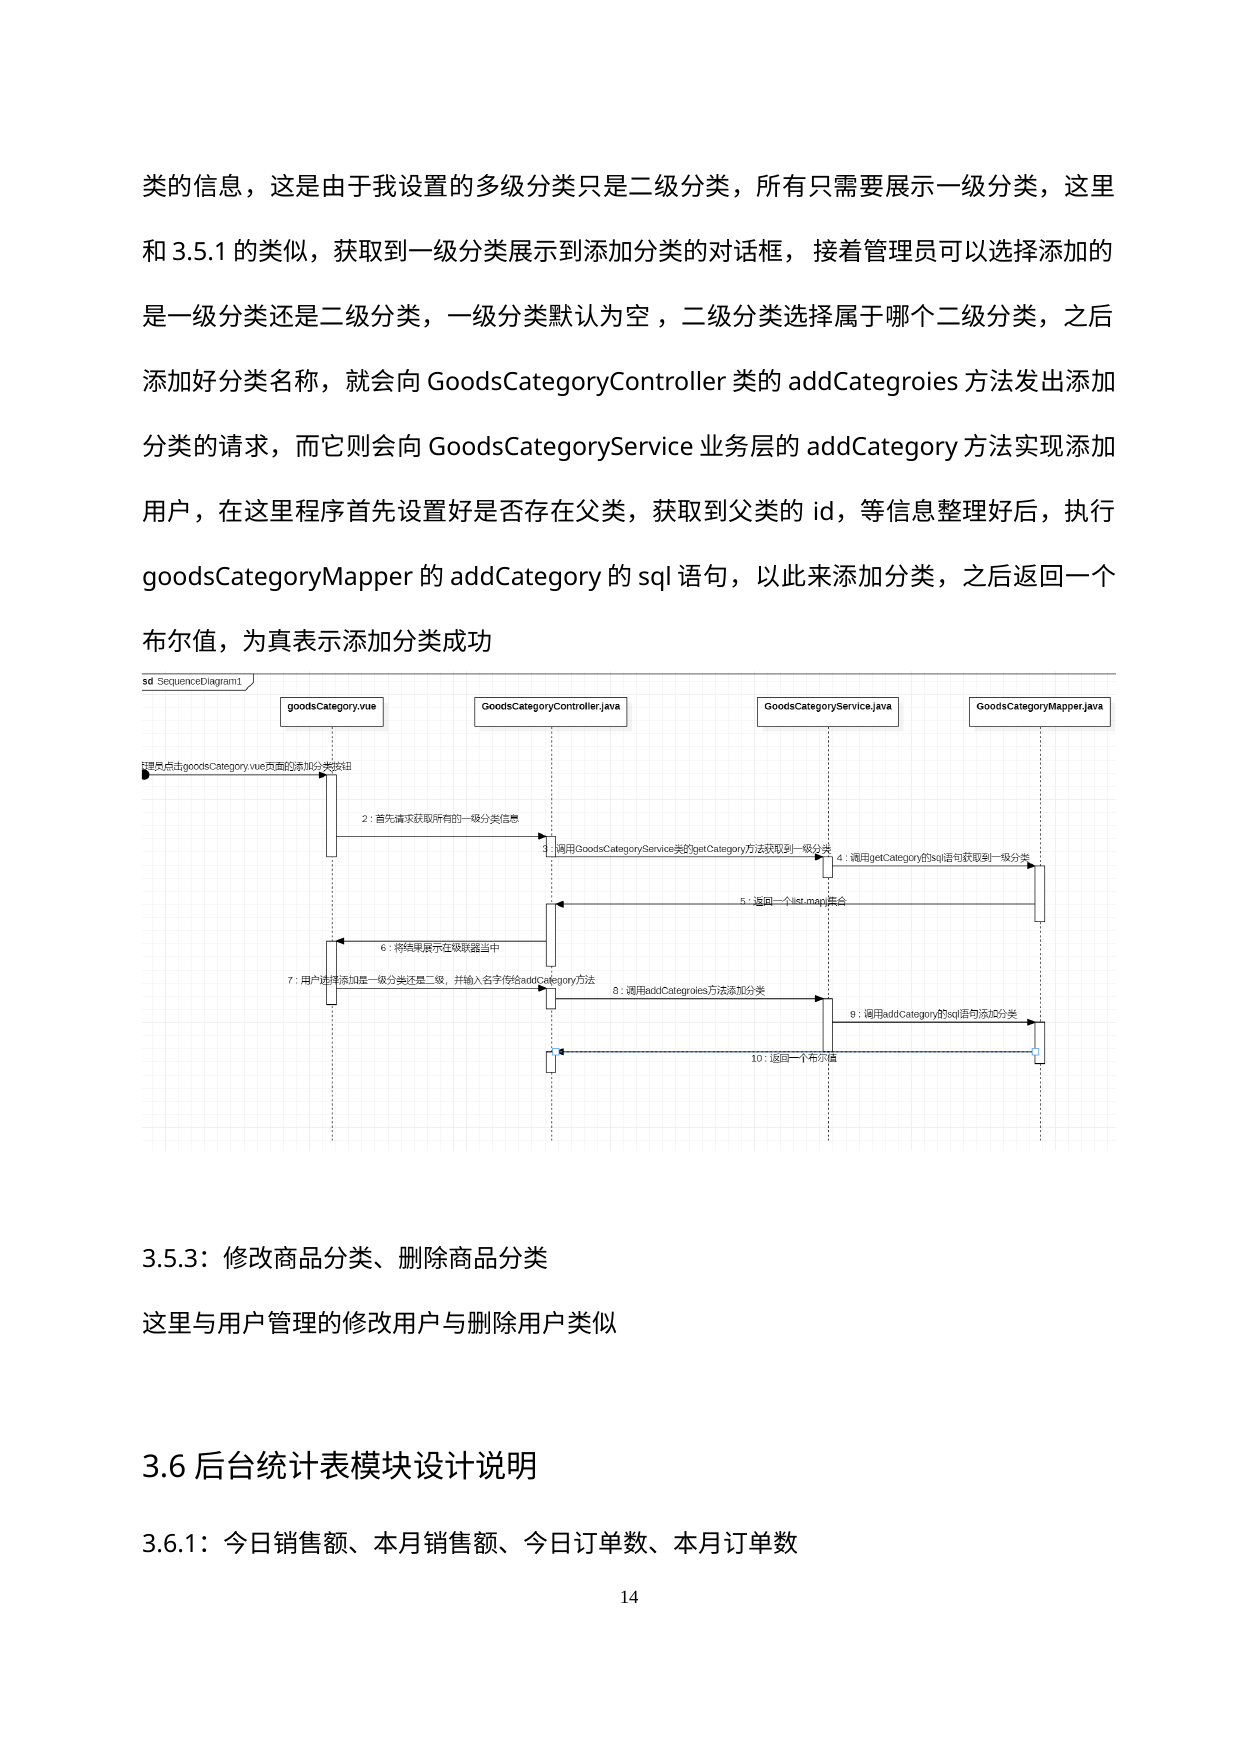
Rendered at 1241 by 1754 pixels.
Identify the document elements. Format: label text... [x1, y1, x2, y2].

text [142, 152, 1116, 671]
text 3.6.1：今日销售额、本月销售额、今日订单数、本月订单数 [142, 1509, 1116, 1574]
text 这里与用户管理的修改用户与删除用户类似 [142, 1289, 1116, 1354]
picture [141, 671, 1116, 1151]
subtitle 3.6 后台统计表模块设计说明 [142, 1432, 1116, 1497]
text 3.5.3：修改商品分类、删除商品分类 [142, 1224, 1116, 1289]
